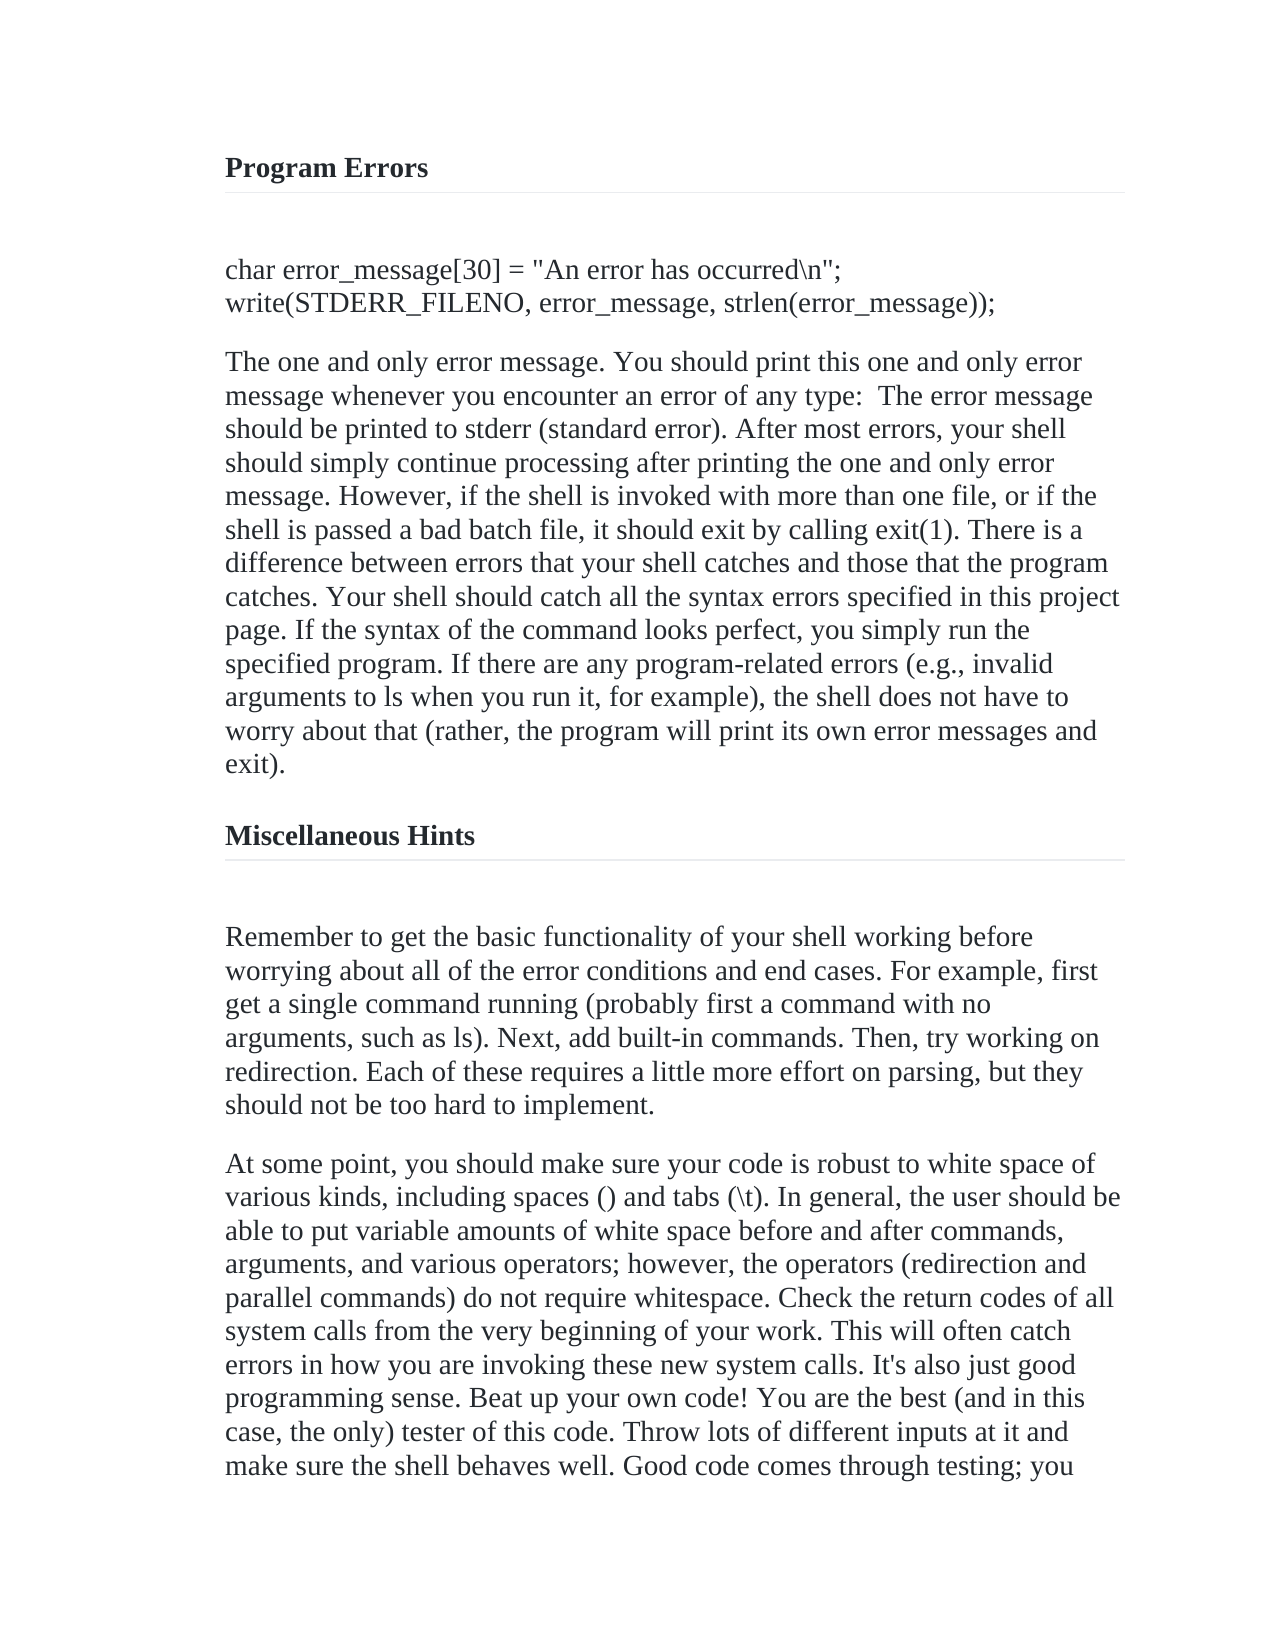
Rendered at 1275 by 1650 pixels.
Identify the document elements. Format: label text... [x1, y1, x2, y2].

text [225, 1146, 1125, 1481]
subtitle Miscellaneous Hints [225, 818, 1125, 859]
subtitle Program Errors [225, 150, 1125, 192]
text char error_message[30] = "An error has occurred\n"; write(STDERR_FILENO, error_message, strlen(error_message)); [225, 252, 1125, 319]
text Remember to get the basic functionality of your shell working before worrying about all of the error conditions and end cases. For example, first get a single command running (probably first a command with no arguments, such as ls). Next, add built-in commands. Then, try working on redirection. Each of these requires a little more effort on parsing, but they should not be too hard to implement. [225, 919, 1125, 1121]
text The one and only error message. You should print this one and only error message whenever you encounter an error of any type: The error message should be printed to stderr (standard error). After most errors, your shell should simply continue processing after printing the one and only error message. However, if the shell is invoked with more than one file, or if the shell is passed a bad batch file, it should exit by calling exit(1). There is a difference between errors that your shell catches and those that the program catches. Your shell should catch all the syntax errors specified in this project page. If the syntax of the command looks perfect, you simply run the specified program. If there are any program-related errors (e.g., invalid arguments to ls when you run it, for example), the shell does not have to worry about that (rather, the program will print its own error messages and exit). [225, 344, 1125, 780]
